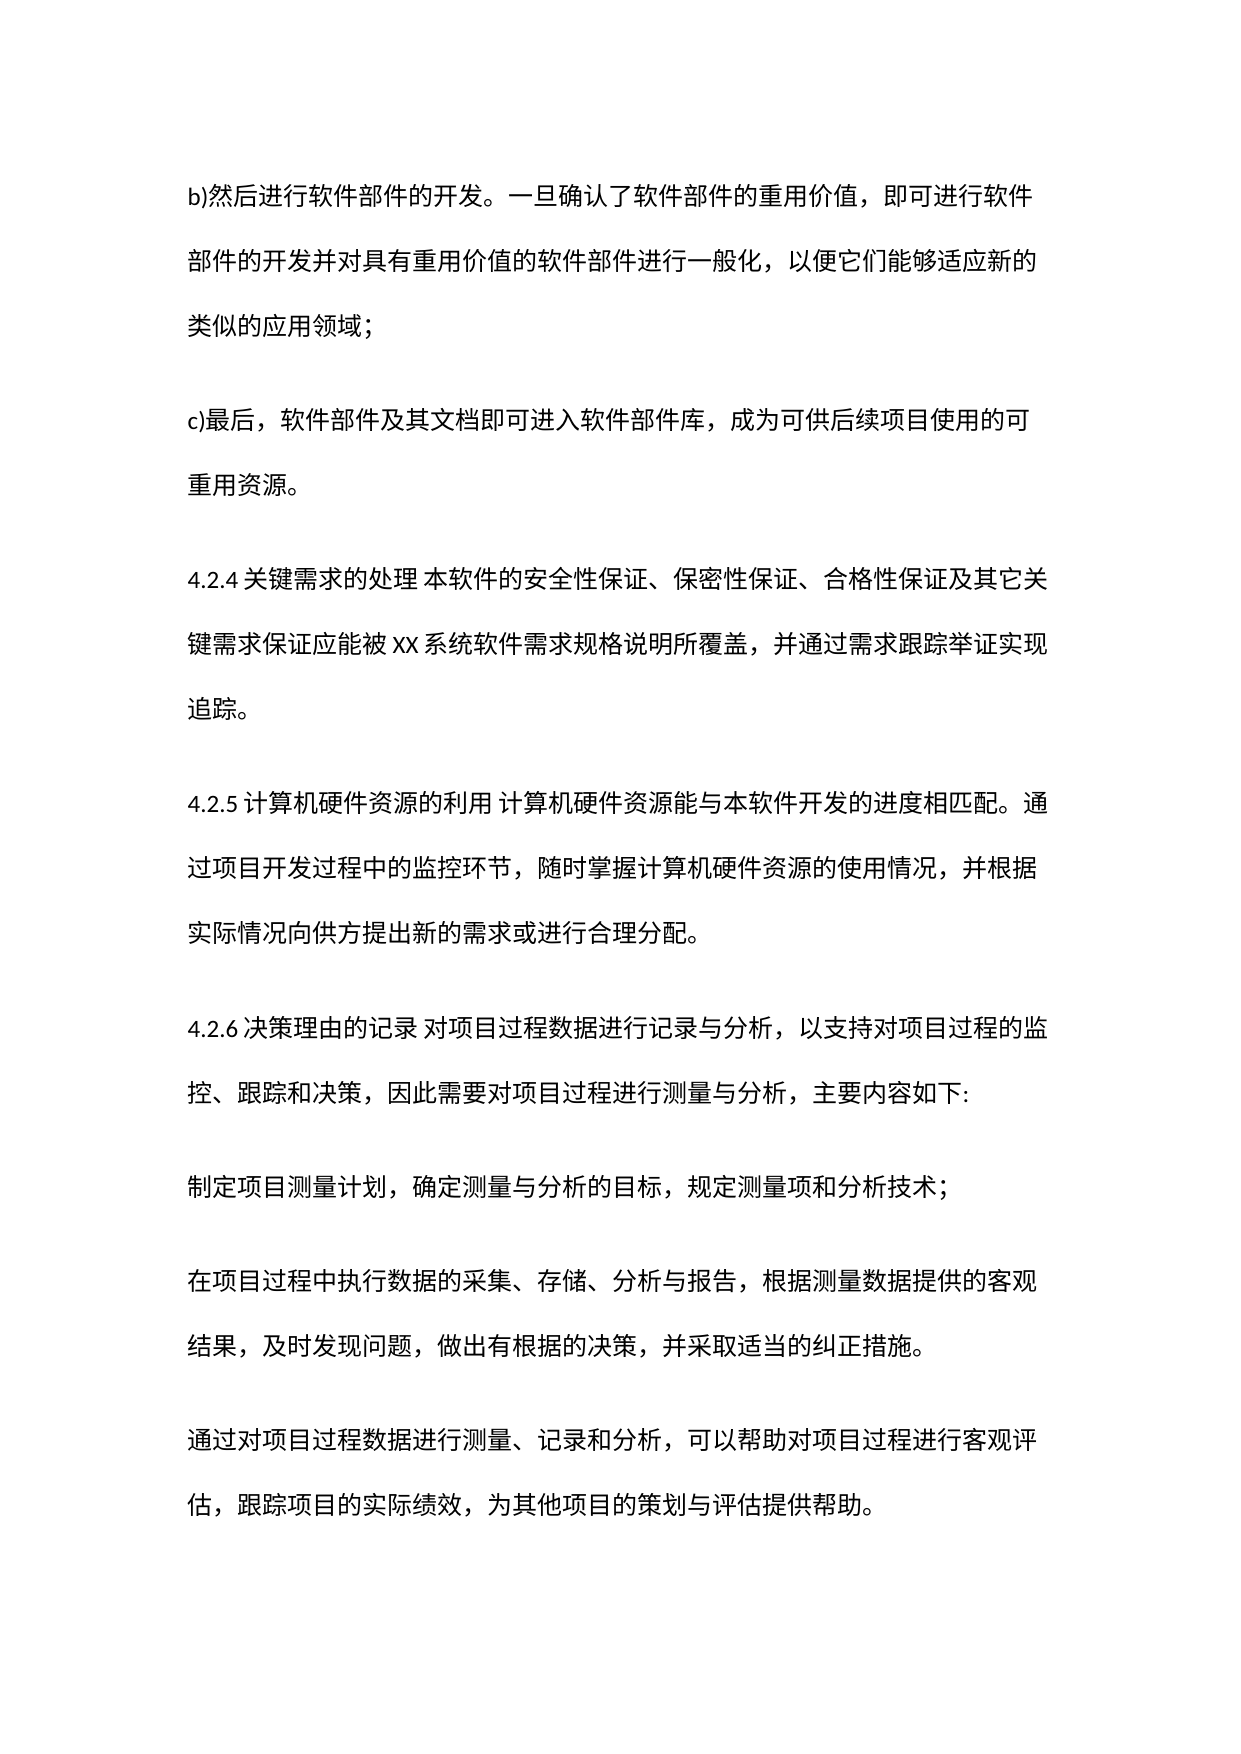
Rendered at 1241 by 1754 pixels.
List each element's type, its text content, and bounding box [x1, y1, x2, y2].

text 4.2.4关键需求的处理 本软件的安全性保证、保密性保证、合格性保证及其它关键需求保证应能被XX系统软件需求规格说明所覆盖，并通过需求跟踪举证实现追踪。 [187, 545, 1053, 740]
text 通过对项目过程数据进行测量、记录和分析，可以帮助对项目过程进行客观评估，跟踪项目的实际绩效，为其他项目的策划与评估提供帮助。 [187, 1406, 1053, 1536]
text 制定项目测量计划，确定测量与分析的目标，规定测量项和分析技术； [187, 1153, 1053, 1218]
text 在项目过程中执行数据的采集、存储、分析与报告，根据测量数据提供的客观结果，及时发现问题，做出有根据的决策，并采取适当的纠正措施。 [187, 1247, 1053, 1377]
text b)然后进行软件部件的开发。一旦确认了软件部件的重用价值，即可进行软件部件的开发并对具有重用价值的软件部件进行一般化，以便它们能够适应新的类似的应用领域； [187, 162, 1053, 357]
text c)最后，软件部件及其文档即可进入软件部件库，成为可供后续项目使用的可重用资源。 [187, 386, 1053, 516]
text 4.2.6决策理由的记录 对项目过程数据进行记录与分析，以支持对项目过程的监控、跟踪和决策，因此需要对项目过程进行测量与分析，主要内容如下: [187, 994, 1053, 1124]
text 4.2.5计算机硬件资源的利用 计算机硬件资源能与本软件开发的进度相匹配。通过项目开发过程中的监控环节，随时掌握计算机硬件资源的使用情况，并根据实际情况向供方提出新的需求或进行合理分配。 [187, 769, 1053, 964]
